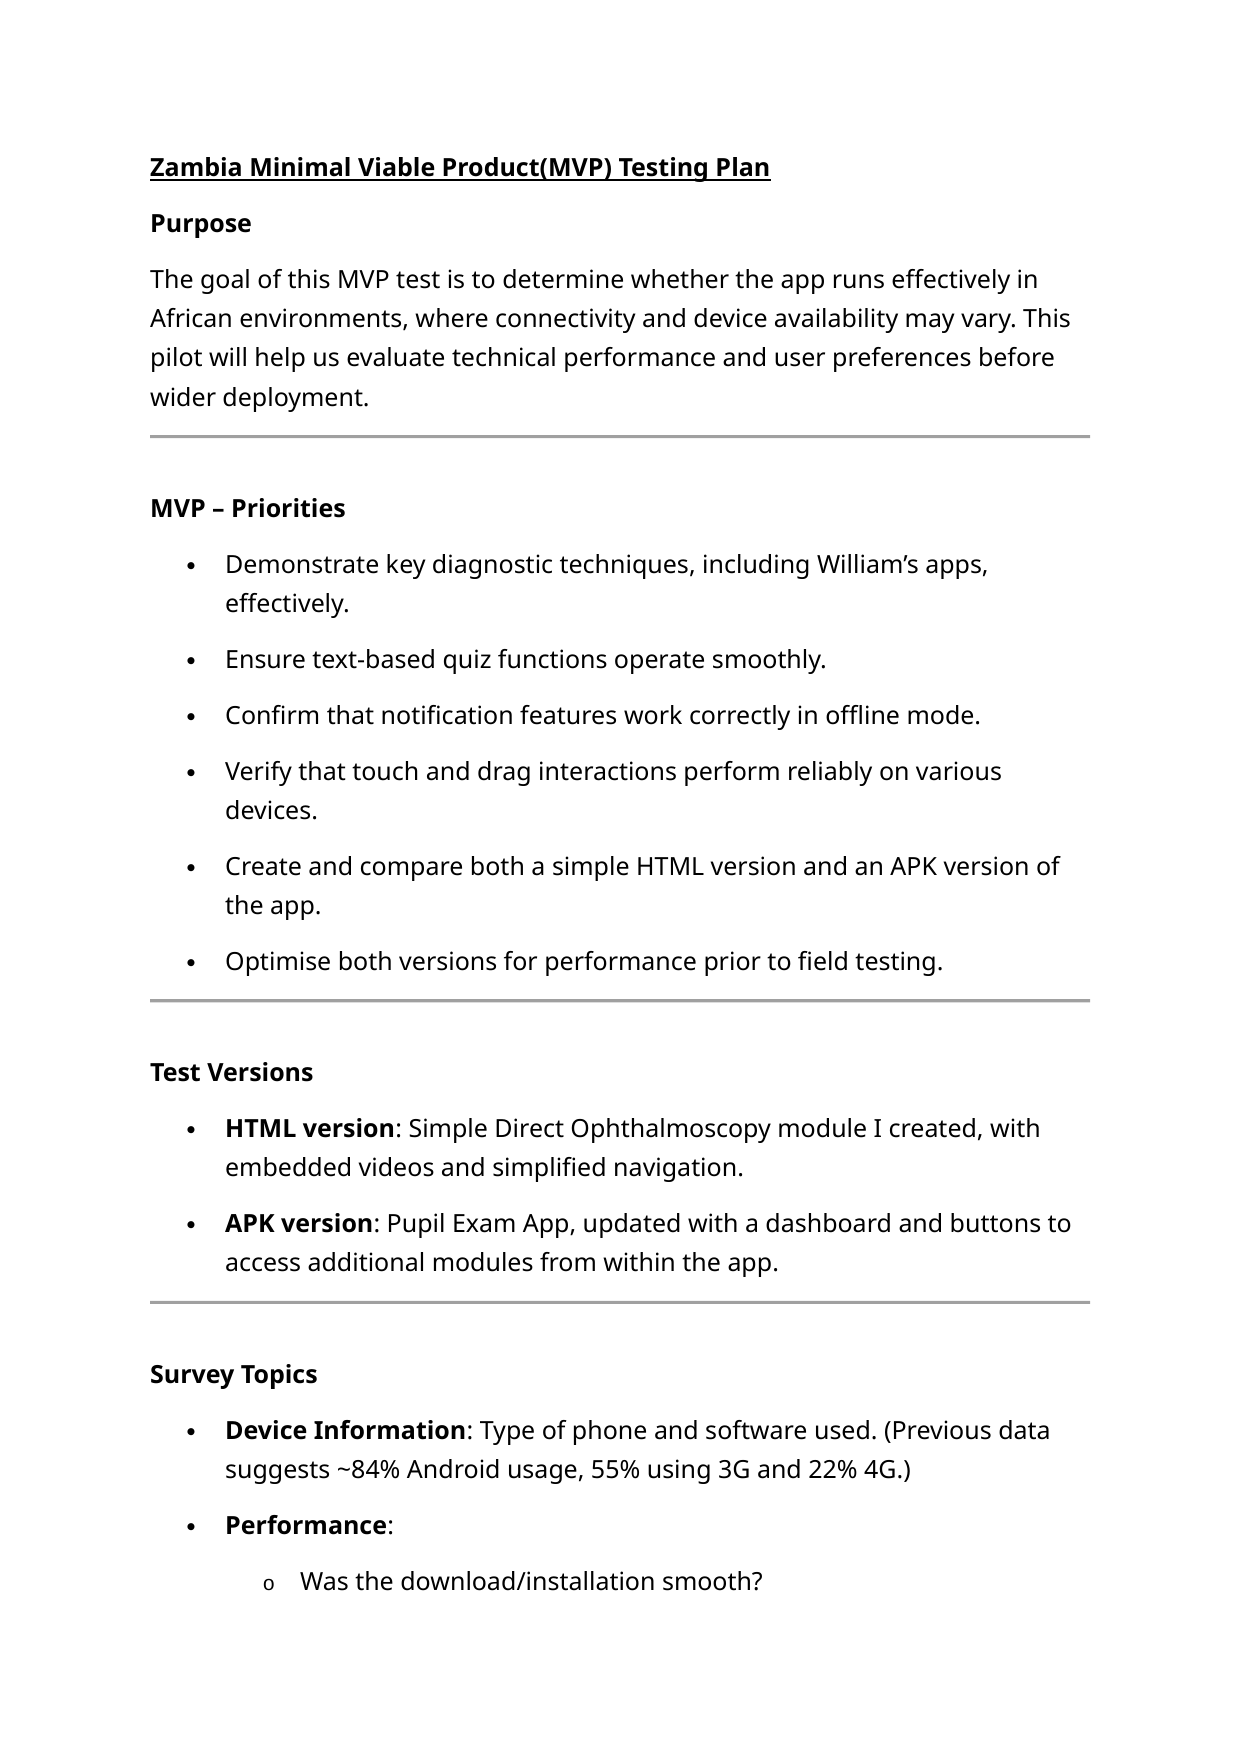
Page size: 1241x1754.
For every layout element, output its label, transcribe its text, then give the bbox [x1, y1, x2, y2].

text Test Versions [150, 1055, 1090, 1089]
list Was the download/installation smooth? [262, 1563, 1090, 1597]
text Survey Topics [150, 1357, 1090, 1391]
list Confirm that notification features work correctly in offline mode. [187, 697, 1090, 732]
list Create and compare both a simple HTML version and an APK version of the app. [187, 848, 1090, 922]
list Device Information: Type of phone and software used. (Previous data suggests ~84% Android usage, 55% using 3G and 22% 4G.) [187, 1412, 1090, 1486]
list Optimise both versions for performance prior to field testing. [187, 943, 1090, 977]
text The goal of this MVP test is to determine whether the app runs effectively in African environments, where connectivity and device availability may vary. This pilot will help us evaluate technical performance and user preferences before wider deployment. [150, 262, 1090, 413]
list Performance: [187, 1507, 1090, 1542]
list APK version: Pupil Exam App, updated with a dashboard and buttons to access additional modules from within the app. [187, 1206, 1090, 1279]
list Verify that touch and drag interactions perform reliably on various devices. [187, 753, 1090, 827]
text Purpose [150, 206, 1090, 240]
text MVP – Priorities [150, 491, 1090, 525]
list Ensure text-based quiz functions operate smoothly. [187, 642, 1090, 676]
list Demonstrate key diagnostic techniques, including William’s apps, effectively. [187, 547, 1090, 620]
text Zambia Minimal Viable Product(MVP) Testing Plan [150, 150, 1090, 184]
list HTML version: Simple Direct Ophthalmoscopy module I created, with embedded videos and simplified navigation. [187, 1111, 1090, 1184]
